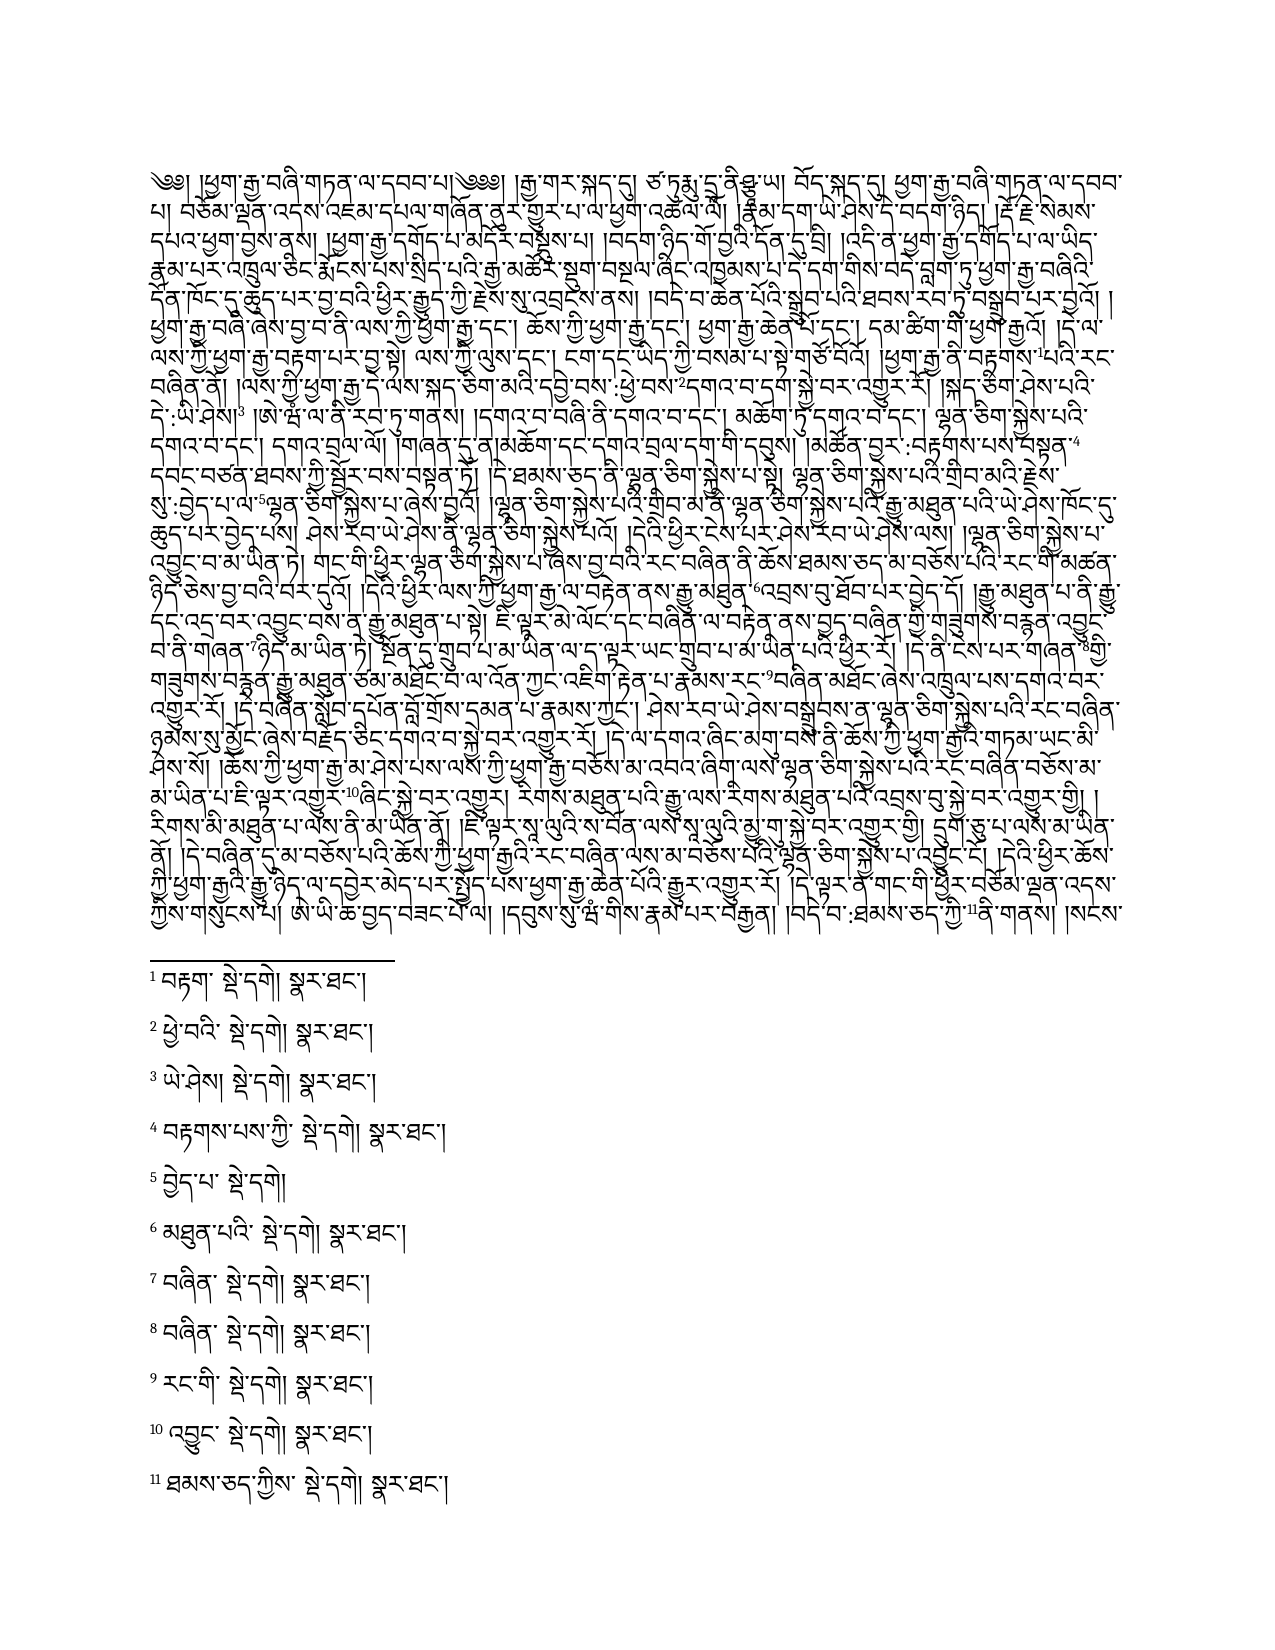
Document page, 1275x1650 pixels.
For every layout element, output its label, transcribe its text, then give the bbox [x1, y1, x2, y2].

text ༄༅། །​ཕྱག་རྒྱ་བཞི་གཏན་ལ་དབབ་པ།༄༅༅། །​རྒྱ་གར་སྐད་དུ། ཙ་ཏུརྨུ་དྲཱ་ནིཤྩཱ་ཡ། བོད་སྐད་དུ། ཕྱག་རྒྱ་བཞི་གཏན་ལ་དབབ་པ། བཅོམ་ལྡན་འདས་འཇམ་དཔལ་གཞོན་ནུར་གྱུར་པ་ལ་ཕྱག་འཚལ་ལོ། །​རྣམ་དག་ཡེ་ཤེས་དེ་བདག་ཉིད། །​རྡོ་རྗེ་སེམས་དཔའ་ཕྱག་བྱས་ནས། །​ཕྱག་རྒྱ་དགོད་པ་མདོར་བསྡུས་པ། །​བདག་ཉིད་གོ་བྱའི་དོན་དུ་བྲི། །​འདི་ན་ཕྱག་རྒྱ་དགོད་པ་ལ་ཡིད་རྣམ་པར་འཁྲུལ་ཅིང་རྨོངས་པས་སྲིད་པའི་རྒྱ་མཚོར་སྡུག་བསྔལ་ཞིང་འཁྱམས་པ་དེ་དག་གིས་བདེ་བླག་ཏུ་ཕྱག་རྒྱ་བཞིའི་དོན་ཁོང་དུ་ཆུད་པར་བྱ་བའི་ཕྱིར་རྒྱུད་ཀྱི་རྗེས་སུ་འབྲངས་ནས། །​བདེ་བ་ཆེན་པོའི་སྒྲུབ་པའི་ཐབས་རབ་ཏུ་བསྒྲུབ་པར་བྱའོ། །​ཕྱག་རྒྱ་བཞི་ཞེས་བྱ་བ་ནི་ལས་ཀྱི་ཕྱག་རྒྱ་དང་། ཆོས་ཀྱི་ཕྱག་རྒྱ་དང་། ཕྱག་རྒྱ་ཆེན་པོ་དང་། དམ་ཚིག་གི་ཕྱག་རྒྱའོ། །​དེ་ལ་ལས་ཀྱི་ཕྱག་རྒྱ་བརྟག་པར་བྱ་སྟེ། ལས་ཀྱི་ལུས་དང་། ངག་དང་ཡིད་ཀྱི་བསམ་པ་སྟེ་གཙོ་བོའོ། །​ཕྱག་རྒྱ་ནི་བརྟགས་པའི་རང་བཞིན་ནོ། །​ལས་ཀྱི་ཕྱག་རྒྱ་དེ་ལས་སྐད་ཅིག་མའི་དབྱེ་བས་:ཕྱེ་བས་དགའ་བ་དག་སྐྱེ་བར་འགྱུར་རོ། །​སྐད་ཅིག་ཤེས་པའི་དེ་:ཡི་ཤེས། །​ཨེ་ཝཾ་ལ་ནི་རབ་ཏུ་གནས། །​དགའ་བ་བཞི་ནི་དགའ་བ་དང་། མཆོག་ཏུ་དགའ་བ་དང་། ལྷན་ཅིག་སྐྱེས་པའི་དགའ་བ་དང་། དགའ་བྲལ་ལོ། །​གཞན་དུ་ན།མཆོག་དང་དགའ་བྲལ་དག་གི་དབུས། །​མཚོན་བྱར་:བརྟགས་པས་བསྟན་དབང་བཙན་ཐབས་ཀྱི་སྦྱོར་བས་བསྟན་ཏོ། །​དེ་ཐམས་ཅད་ནི་ལྷན་ཅིག་སྐྱེས་པ་སྟེ། ལྷན་ཅིག་སྐྱེས་པའི་གྲིབ་མའི་རྗེས་སུ་:བྱེད་པ་ལ་ལྷན་ཅིག་སྐྱེས་པ་ཞེས་བྱའོ། །​ལྷན་ཅིག་སྐྱེས་པའི་གྲིབ་མ་ནི་ལྷན་ཅིག་སྐྱེས་པའི་རྒྱུ་མཐུན་པའི་ཡེ་ཤེས་ཁོང་དུ་ཆུད་པར་བྱེད་པས། ཤེས་རབ་ཡེ་ཤེས་ནི་ལྷན་ཅིག་སྐྱེས་པའོ། །​དེའི་ཕྱིར་ངེས་པར་ཤེས་རབ་ཡེ་ཤེས་ལས། །​ལྷན་ཅིག་སྐྱེས་པ་འབྱུང་བ་མ་ཡིན་ཏེ། གང་གི་ཕྱིར་ལྷན་ཅིག་སྐྱེས་པ་ཞེས་བྱ་བའི་རང་བཞིན་ནི་ཆོས་ཐམས་ཅད་མ་བཅོས་པའི་རང་གི་མཚན་ཉིད་ཅེས་བྱ་བའི་བར་དུའོ། །​དེའི་ཕྱིར་ལས་ཀྱི་ཕྱག་རྒྱ་ལ་བརྟེན་ནས་རྒྱུ་མཐུན་འབྲས་བུ་ཐོབ་པར་བྱེད་དོ། །​རྒྱུ་མཐུན་པ་ནི་རྒྱུ་དང་འདྲ་བར་འབྱུང་བས་ན་རྒྱུ་མཐུན་པ་སྟེ། ཇི་ལྟར་མེ་ལོང་དང་བཞིན་ལ་བརྟེན་ནས་བྱད་བཞིན་གྱི་གཟུགས་བརྙན་འབྱུང་བ་ནི་གཞན་ཉིད་མ་ཡིན་ཏེ། སྔོན་དུ་གྲུབ་པ་མ་ཡིན་ལ་ད་ལྟར་ཡང་གྲུབ་པ་མ་ཡིན་པའི་ཕྱིར་རོ། །​དེ་ནི་ངེས་པར་གཞན་གྱི་གཟུགས་བརྙན་རྒྱུ་མཐུན་ཙམ་མཐོང་བ་ལ་འོན་ཀྱང་འཇིག་རྟེན་པ་རྣམས་རང་བཞིན་མཐོང་ཞེས་འཁྲུལ་པས་དགའ་བར་འགྱུར་རོ། །​དེ་བཞིན་སློབ་དཔོན་བློ་གྲོས་དམན་པ་རྣམས་ཀྱང་། ཤེས་རབ་ཡེ་ཤེས་བསྒྲུབས་ན་ལྷན་ཅིག་སྐྱེས་པའི་རང་བཞིན་ཉམས་སུ་མྱོང་ཞེས་བརྗོད་ཅིང་དགའ་བ་སྐྱེ་བར་འགྱུར་རོ། །​དེ་ལ་དགའ་ཞིང་མགུ་བས་ནི་ཆོས་ཀྱི་ཕྱག་རྒྱའི་གཏམ་ཡང་མི་ཤེས་སོ། །​ཆོས་ཀྱི་ཕྱག་རྒྱ་མ་ཤེས་པས་ལས་ཀྱི་ཕྱག་རྒྱ་བཅོས་མ་འབའ་ཞིག་ལས་ལྷན་ཅིག་སྐྱེས་པའི་རང་བཞིན་བཅོས་མ་མ་ཡིན་པ་ཇི་ལྟར་འགྱུར་ཞིང་སྐྱེ་བར་འགྱུར། རིགས་མཐུན་པའི་རྒྱུ་ལས་རིགས་མཐུན་པའི་འབྲས་བུ་སྐྱེ་བར་འགྱུར་གྱི། །​རིགས་མི་མཐུན་པ་ལས་ནི་མ་ཡིན་ནོ། །​ཇི་ལྟར་སཱ་ལུའི་ས་བོན་ལས་སཱ་ལུའི་མྱུ་གུ་སྐྱེ་བར་འགྱུར་གྱི། དྲུག་ཅུ་པ་ལས་མ་ཡིན་ནོ། །​དེ་བཞིན་དུ་མ་བཅོས་པའི་ཆོས་ཀྱི་ཕྱག་རྒྱའི་རང་བཞིན་ལས་མ་བཅོས་པའི་ལྷན་ཅིག་སྐྱེས་པ་འབྱུང་ངོ། །​དེའི་ཕྱིར་ཆོས་ཀྱི་ཕྱག་རྒྱའི་རྒྱུ་ཉིད་ལ་དབྱེར་མེད་པར་སྤྱོད་པས་ཕྱག་རྒྱ་ཆེན་པོའི་རྒྱུར་འགྱུར་རོ། །​དེ་ལྟར་ན་གང་གི་ཕྱིར་བཅོམ་ལྡན་འདས་ཀྱིས་གསུངས་པ། ཨེ་ཡི་ཆ་བྱད་བཟང་པོ་ལ། །​དབུས་སུ་ཝཾ་གིས་རྣམ་པར་བརྒྱན། །​བདེ་བ་:ཐམས་ཅད་ཀྱི་ནི་གནས། །​སངས་རྒྱས་རིན་ཆེན་ཟ་མ་ཏོག །​ཅེས་པ་ནི་སངས་རྒྱས་ཀྱི་གྲིབ་མའི་རྗེས་སུ་བྱེད་པའི་ཕྱིར་རོ། །​ཟ་མ་ཏོག་ནི་གནས་སམ་གཞིའོ། །​དེའི་ཕྱིར་ལས་ཀྱི་ཕྱག་རྒྱ་ཡན་ལག་ཅན་ལས་དགའ་བ་ཡིད་དུ་འོང་བ་ནི་རིན་ཆེན་འབྱུང་གནས་དང་མཚོ་སྐྱེས་ཀྱིས་ཏེ། དེ་ནི་རྡོ་རྗེ་དང་པདྨ་བསྲུབ་ཅིང་བསྲུབས་པའི་ཡང་དག་པའི་སྦྱོར་བས། ཀུན་རྫོབ་བྱང་སེམས་ཨ་བ་:དྷཱུ་ཏཱི་ནས་ཇི་སྲིད་ནོར་བུའི་ནང་དུ་སོང་བ་དེ་ནི་དེའི་སྐད་ཅིག་མ་ཞེས་:བྱ་བ་སྟེ། དེ་ལྷན་ཅིག་སྐྱེས་པ་ཞེས་བྱ་བའི་ཡེ་ཤེས། སྐད་ཅིག་ཙམ་སྐྱེ་བར་འགྱུར་གྱི། དེ་ལྷན་ཅིག་སྐྱེས་པ་ནི་མ་ཡིན་ཏེ། རྒྱུ་མི་མཐུན་པའོ། །​དེའི་རང་བཞིན་ཤེས་རབ་ཡེ་ཤེས་ཀྱི་དགའ་བ་གསུམ་དང་། སྐད་ཅིག་མ་བཞི་དང་ལྡན་པའོ། །​དབང་བཙན་ཐབས་ཀྱི་སྦྱོར་བ་ལས་ནི་ལས་ཀྱི་ཕྱག་རྒྱའི་རྒྱུ་མཐུན་པའི་འབྲས་བུར་གསུངས་སོ། །​ལས་ཀྱི་ཕྱག་རྒྱའི་དབང་ངེས་པར་བསྟན་པ་སྟེ་དང་པའོ།། །​།ཨོཾ་ཆོས་ཀྱི་ཕྱག་རྒྱ་ནི་:ཆོས་ཀྱི་དབྱིངས་ཀྱི་རང་བཞིན་ཏེ། སྤྲོས་པ་དང་བྲལ་བ་རྣམ་པར་མི་རྟོག་པ་མ་བཅོས་པ། སྐྱེ་བ་དང་བྲལ་བ། སྙིང་རྗེའི་རང་བཞིན་མཆོག་ཏུ་དགའ་བས་གཅིག་ཏུ་མཛེས་པའི་ཐབས་སུ་འགྱུར་བ། :རྒྱུན་གྱིས་རྟག་པ་ལྷན་ཅིག་སྐྱེས་པའི་:རང་བཞིན་གྱི་ཤེས་རབ་དང་:ལྷན་ཅིག་སྐྱེས་པ་ལས་འབྱུང་བ། དབྱེར་མེད་པ་གང་ཡིན་པ་དེ་ནི་ཆོས་ཀྱི་ཕྱག་རྒྱར་རིག་པར་བྱའོ། །​གཞན་ཡང་དེའི་མཚན་ཉིད་ནི་དཔེར་ན་མུན་པས་ཀུན་དུ་འཁྲུགས་པ་ལ། ཉི་མའི་འོད་ཟེར་དང་འདྲ་བར་བླ་མའི་མན་ངག་:ཉིད་ཀྱིས་མི་ཤེས་པའི་མུན་པས་ཀུན་ནས་འཁྲུགས་པའི་འཁྲུལ་པ་རྩྭ་རྡུལ་ཙམ་གྱི་ཟུག་རྔུ་རྣམ་པར་སྤངས་ནས་རྟོགས་པའོ། །​ས་དང་ཆུ་དང་མེ་དང་རླུང་སྟེ་ཁམས་བཞིའི་ནུས་པས་བཅིངས་པའི་འཇིག་རྟེན་གསུམ་པོ་མ་ལུས་པ་གཅིག་གི་རང་བཞིན་དབའ་རླབས་མེད་པའི་སྟོང་པ་ཉིད་དང་སྙིང་རྗེ་དབྱེར་:མེད་པ་ཤེས་པར་བྱའོ། །​བཅོམ་ལྡན་འདས་ཀྱིས་ཀྱང་གསུངས་པ། མཛེས་མ་ཤེས་རབ་རང་བཞིན་ལ། །​རོ་མ་:ཐབས་ཀྱིས་ཡང་དག་གནས། །​སྡིག་སྤངས་མ་ནི་དབུས་ཉིད་དུ། །​གཟུང་དང་འཛིན་པ་རྣམ་པར་སྤངས། །​དེ་ལྟར་རབ་ཏུ་འབད་པས་ཀྱང་། །​དེ་བཞིན་ཉིད་ཀྱི་རྣམ་པ་ཉེ་བའི་རྒྱུར་གྱུར་པ་དེ་ནི་ལམ་དུ་ཤེས་པར་བྱའོ། །​ལམ་དུ་ཤེས་པས་གུས་པས་རྒྱུན་མི་འཆད་པ་ནི་ལམ་མོ། །​འགོག་པ་ནི་ལྷན་ཅིག་སྐྱེས་པའི་རང་བཞིན་མངོན་དུ་བྱེད་པར་གྱུར་པའོ། །​དེ་བཞིན་དུ་གསུངས་པ། འདི་ལ་བསལ་བྱ་ཅི་ཡང་མེད། །​གཞག་པར་བྱ་བ་ཅུང་ཟད་མེད། །​ཡང་དག་ཉིད་ལ་ཡང་དག་ལྟ། །​ཡང་དག་མཐོང་ནས་:རྣམ་པར་གྲོལ། མཛེས་མ་རོ་མ་དག་གི་དབུས་སུ་གནས་པ་ནི་སྡིག་སྤངས་མའོ། །​དེ་ཉིད་ལ་ལྷག་པར་མོས་པས་ལྷན་ཅིག་སྐྱེས་པའི་རང་བཞིན་གྱི་དོན་གོ་འཕང་མ་ལུས་པར་སེམས་རྩེ་གཅིག་པ་དང་། བླ་མ་དམ་པའི་མན་ངག་གིས་རྟོགས་པར་འགྱུར་རོ། །​ཆོས་ཀྱི་ཕྱག་རྒྱ་ནི་ཕྱག་རྒྱ་:ཆེན་པོ་དབྱེར་མེད་པའི་རྒྱུར་གྱུར་པའོ། །​ཆོས་ཀྱི་ཕྱག་རྒྱ་རྣམ་པར་སྨིན་པའི་འབྲས་བུར་ངེས་པར་བསྟན་པ་སྟེ་གཉིས་པའོ།། །​།ཨཱཿཕྱག་རྒྱ་ཆེན་པོ་ཞེས་བྱ་བ་ནི་ཕྱག་རྒྱ་ཡང་ཡིན་ལ་ཆེན་པོ་ཡང་ཡིན་པས་ཕྱག་རྒྱ་ཆེན་པོ་སྟེ། རང་བཞིན་མེད་པ་ཉིད་:ཤེས་བྱ་ལ་སོགས་པའི་སྒྲིབ་པ་སྤངས་པ། སྟོན་ཀའི་ཉི་མ་ཕྱེད་ཀྱི་ནམ་མཁའ་ལྟར་དྲི་མ་མེད་པ། ཕུན་སུམ་ཚོགས་པ་མཐའ་དག་གི་གཞིར་གྱུར་པ། འཁོར་བ་དང་མྱ་ངན་གྱི་མཐའ་ལས་འདས་པ་གཅིག་པའི་རང་བཞིན། དམིགས་པ་མེད་པ་སྙིང་རྗེའི་ལུས་བདེ་བ་ཆེན་པོའི་རང་བཞིན་ནོ། །​དེ་བཞིན་དུ་ཡིད་ལ་བྱེད་པ་མེད་པའི་ཆོས་དགེ་བའོ། །​ཡིད་ལ་བྱེད་པའི་ཆོས་མི་དགེ་བའི་ཞེས་གསུངས་པ་དང་། ཀུན་དུ་:རྟོགས་པས་མ་བརྟགས་པ། །​རབ་ཏུ་མི་གནས་པ་ཡི་ཡིད། །​དྲན་པ་མེད་ཅིང་ཡིད་བྱེད་མིན། །​དམིགས་པ་མེད་ལ་ཕྱག་འཚལ་འདུད། ཅེས་བྱ་བ་གང་ཡིན་པ་དེ་ཕྱག་རྒྱ་ཆེན་པོ་ཡིན་པར་རིག་པར་བྱའོ། །​དེའི་ཕྱིར་ཕྱག་རྒྱ་ཆེན་པོ་བསམ་གྱིས་མི་ཁྱབ་པའི་རང་བཞིན་ལས། དམ་ཚིག་གི་ཕྱག་རྒྱ་མཆོག་གི་འབྲས་བུ་སྐྱེ་བར་འགྱུར་རོ། །​ཕྱག་རྒྱ་ཆེན་པོ་དྲི་མ་མེད་པའི་འབྲས་བུ་ངེས་པར་བསྟན་པ་སྟེ་གསུམ་པའོ། །​ :།​་ཧཱུཾ་དམ་ཚིག་གི་ཕྱག་རྒྱ་ཞེས་བྱ་བ་ནི་ལོངས་སྤྱོད་རྫོགས་པ་དང་སྤྲུལ་པའི་སྐུའི་རྣམ་པའི་རང་བཞིན་དང་པོའི་ངོ་བོ་ཉིད་སེམས་ཅན་གྱི་དོན་གྱི་ཕྱིར་རྡོ་རྗེ་འཛིན་པ་ཧེ་རུ་ཀའི་རྣམ་པར་སྤྲོས་པ། དེ་ནི་དམ་ཚིག་གི་ཕྱག་རྒྱར་འདོད་དོ། །​དམ་ཚིག་གི་ཕྱག་རྒྱ་བླངས་ཏེ་ཞེས་བྱ་བ་ནི་འཁོར་ལོའི་རྣམ་པ་ཡེ་ཤེས་ལྔའི་ཆོ་ག་ཡོངས་སུ་བརྟག་པ་ནི་མེ་ལོང་ལྟ་བུ་དང་མཉམ་པ་ཉིད་དང་། སོ་སོར་རྟོག་པ་དང་། བྱ་བ་ནན་ཏན་དང་། ཆོས་ཀྱི་དབྱིངས་ཤིན་ཏུ་རྣམ་པར་དག་པ་རྣམས་དང་། སྦྱོར་བ་དང་པོ་དང་། དཀྱིལ་འཁོར་རྒྱལ་མཆོག་དང་། ལས་རྒྱལ་མཆོག་དང་། ཐིག་ལེའི་རྣལ་འབྱོར་དང་། ཕྲ་མོའི་རྣལ་འབྱོར་གྱིས་དམ་ཚིག་གི་ཕྱག་རྒྱའི་འཁོར་ལོ་བསྒོམ་པའི་སློབ་དཔོན་དེས་ནི་བསོད་ནམས་བྱས་པར་འགྱུར་རོ། །​དེས་ཀྱང་ཆོས་ཀྱི་ཕྱག་རྒྱའི་འབྲས་བུ་ཐོབ་པར་མི་འགྱུར་ཏེ། ངེས་པའི་དོན་གྱི་རྒྱུ་ལས་ངེས་པའི་འབྲས་བུ་དེ་ཉིད་སྐྱེ་བར་འགྱུར་རོ་ཞེས་བྱ་བའི་ཐ་ཚིག་གོ། །​དེའི་ཕྱིར་བརྟན་པ་དང་གཡོ་བའི་དངོས་པོ་གང་བྱིས་པས་ཀུན་དུ་བརྟགས་པ་དེ་དག་ལྷན་ཅིག་སྐྱེས་པའི་རོས་ཕུག་ན་དེ་བྱང་ཆུབ་ཀྱི་གསེར་དུ་འགྱུར་རོ། །​འདིས་ནི་འཇིག་རྟེན་གསུམ་གྱི་འཁོར་ལོ་ཡང་དག་པར་བསྒོམས་པར་འགྱུར་ཏེ།:དེ་སྐད་དུ། སྔགས་བཟླས་མེད་ཅིང་དཀའ་ཐུབ་:མེད་དེ་སྦྱིན་སྲེག་མེད། །​དཀྱིལ་འཁོར་མེད་དེ་དཀྱིལ་འཁོར་པ་ཡང་ཡོད་མ་ཡིན། །​དེ་ནི་སྔགས་བཟླས་དེ་ནི་དཀའ་ཐུབ་སྦྱིན་སྲེག་དེའོ། །​དེ་ནི་དཀྱིལ་འཁོར་ཡིན་ཏེ་དཀྱིལ་འཁོར་པ་ཡང་དེའོ། །​མདོར་བསྡུས་ན་ནི་སེམས་སུ་འདུས་པའི་ཚུལ་ཅན་ནོ་ཞེས་བཅོམ་ལྡན་འདས་ཀྱིས་:གསུངས་པའོ། །​མདོར་བསྡུས་པ་ནི་ཆོས་ཐམས་ཅད་:གཅིག་གི་རྣམ་པ་སྟེ་གང་ཞེ་ན་བདེ་བ་ཆེན་པོའི་རང་བཞིན་ནོ། །​སེམས་ནི་བྱང་ཆུབ་ཀྱི་སེམས་སོ། །​འདུས་པའི་ཚུལ་ནི་ཆོས་ཀྱི་ཕྱག་རྒྱ་དང་། །​ཕྱག་རྒྱ་ཆེན་པོའི་:དབང་གིས་ནི། །​ཡེ་ཤེས་གང་ཡིན་པ་དེ་ཉིད་འདུས་པའི་ཚུལ་མངོན་པར་བརྗོད་:དོ། ་དམ་ཚིག་གི་ཕྱག་རྒྱ་སྐྱེས་བུ་བྱེད་པའི་:འབྲས་བུ་ངེས་པར་བསྟན་པ་སྟེ་:བཞི་པའོ། ་ཕྱག་རྒྱ་བཞི་གཏན་ལ་དབབ་པ་སློབ་དཔོན་ཆེན་པོ་ཀླུ་སྒྲུབ་སྙིང་པོས་མཛད་པ་རྫོགས་སོ།། །​།བླ་མ་དྷི་རི་ཤྲཱི་ཛྙཱ་ནའི་ཞབས་དང་། བོད་ཀྱི་ལོ་:ཙཱ་བ་རྨ་བན་ཆོས་འབར་གྱིས་བསྒྱུར་ཅིང་ཞུས་ཏེ་གཏན་ལ་ཕབ་པའོ། །​ [150, 169, 1125, 930]
